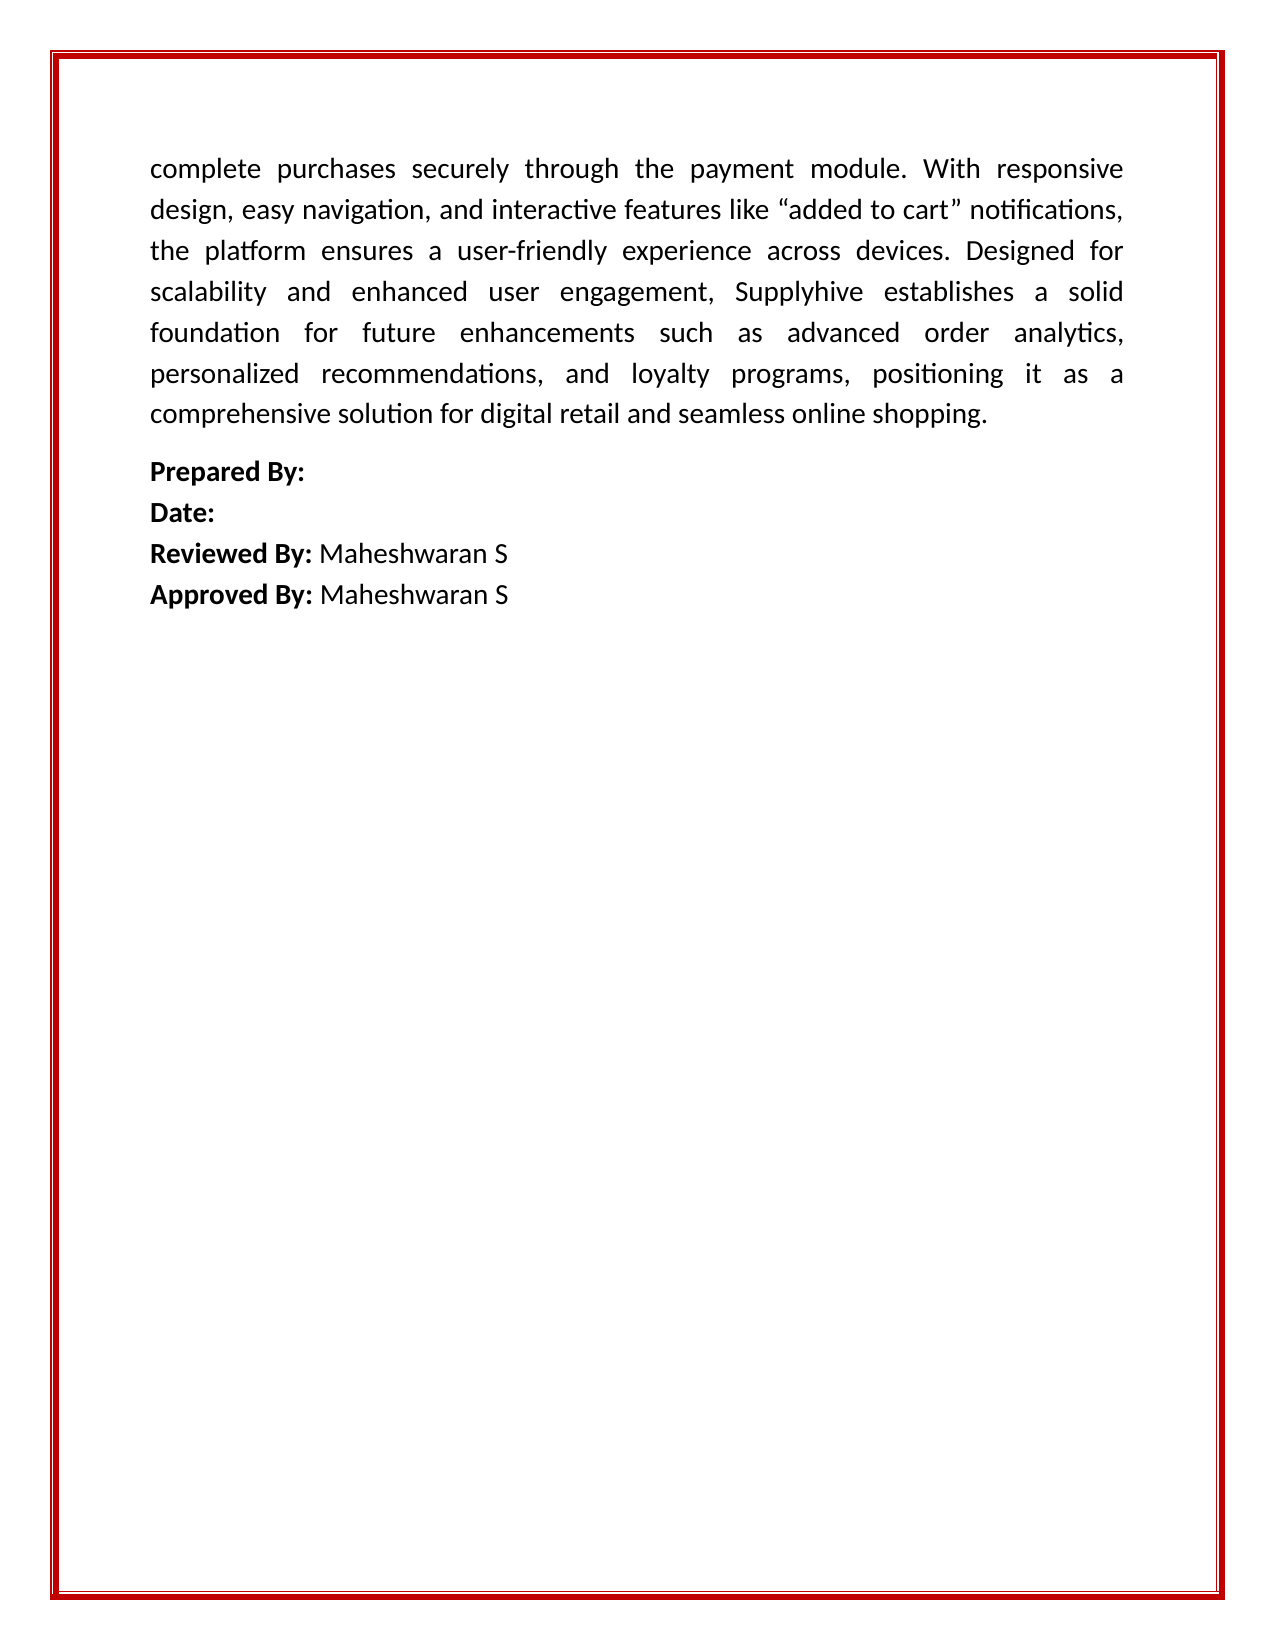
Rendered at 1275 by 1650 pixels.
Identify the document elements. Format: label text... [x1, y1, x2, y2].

text Prepared By: Date: Reviewed By: Maheshwaran S Approved By: Maheshwaran S [150, 453, 1125, 612]
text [150, 150, 1125, 431]
